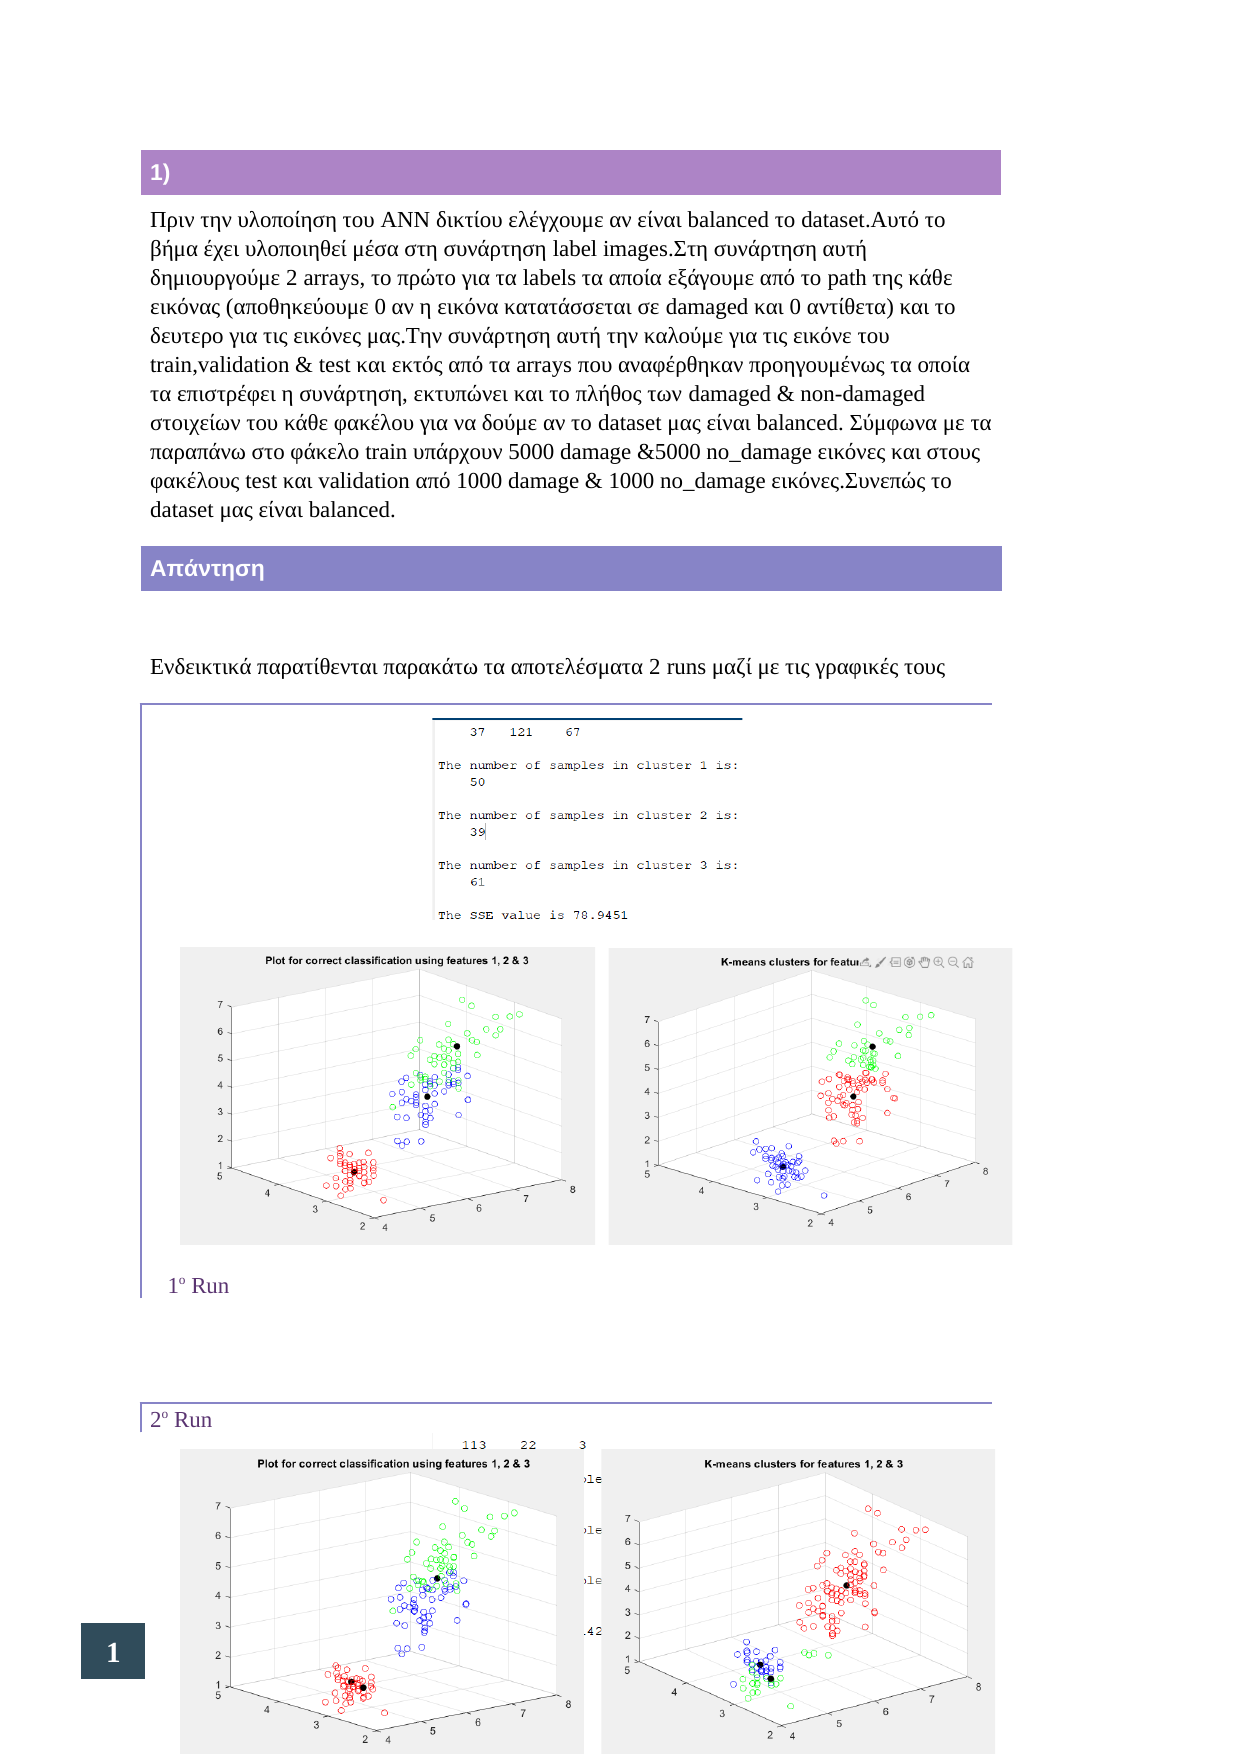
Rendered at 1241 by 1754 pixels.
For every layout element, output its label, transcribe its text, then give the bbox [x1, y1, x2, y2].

picture [180, 1433, 996, 1754]
picture [608, 947, 1013, 1245]
text Πριν την υλοποίηση του ANN δικτίου ελέγχουμε αν είναι balanced το dataset.Aυτό το βήμα έχει υλοποιηθεί μέσα στη συνάρτηση label images.Στη συνάρτηση αυτή δημιουργούμε 2 arrays, το πρώτο για τα labels τα αποία εξάγουμε από το path της κάθε εικόνας (αποθηκεύουμε 0 αν η εικόνα κατατάσσεται σε damaged και 0 αντίθετα) και το δευτερο για τις εικόνες μας.Την συνάρτηση αυτή την καλούμε για τις εικόνε του train,validation & test και εκτός από τα arrays που αναφέρθηκαν προηγουμένως τα οποία τα επιστρέφει η συνάρτηση, εκτυπώνει και το πλήθος των damaged & non-damaged στοιχείων του κάθε φακέλου για να δούμε αν το dataset μας είναι balanced. Σύμφωνα με τα παραπάνω στο φάκελο train υπάρχουν 5000 damage &5000 no_damage εικόνες και στους φακέλους test και validation από 1000 damage & 1000 no_damage εικόνες.Συνεπώς το dataset μας είναι balanced. [150, 207, 992, 522]
text 2ο Run [142, 1404, 992, 1432]
text Απάντηση [142, 547, 1001, 590]
subtitle 1) [142, 151, 1000, 194]
text Ενδεικτικά παρατίθενται παρακάτω τα αποτελέσματα 2 runs μαζί με τις γραφικές τους [150, 653, 992, 680]
picture [432, 718, 743, 920]
picture [180, 947, 596, 1245]
